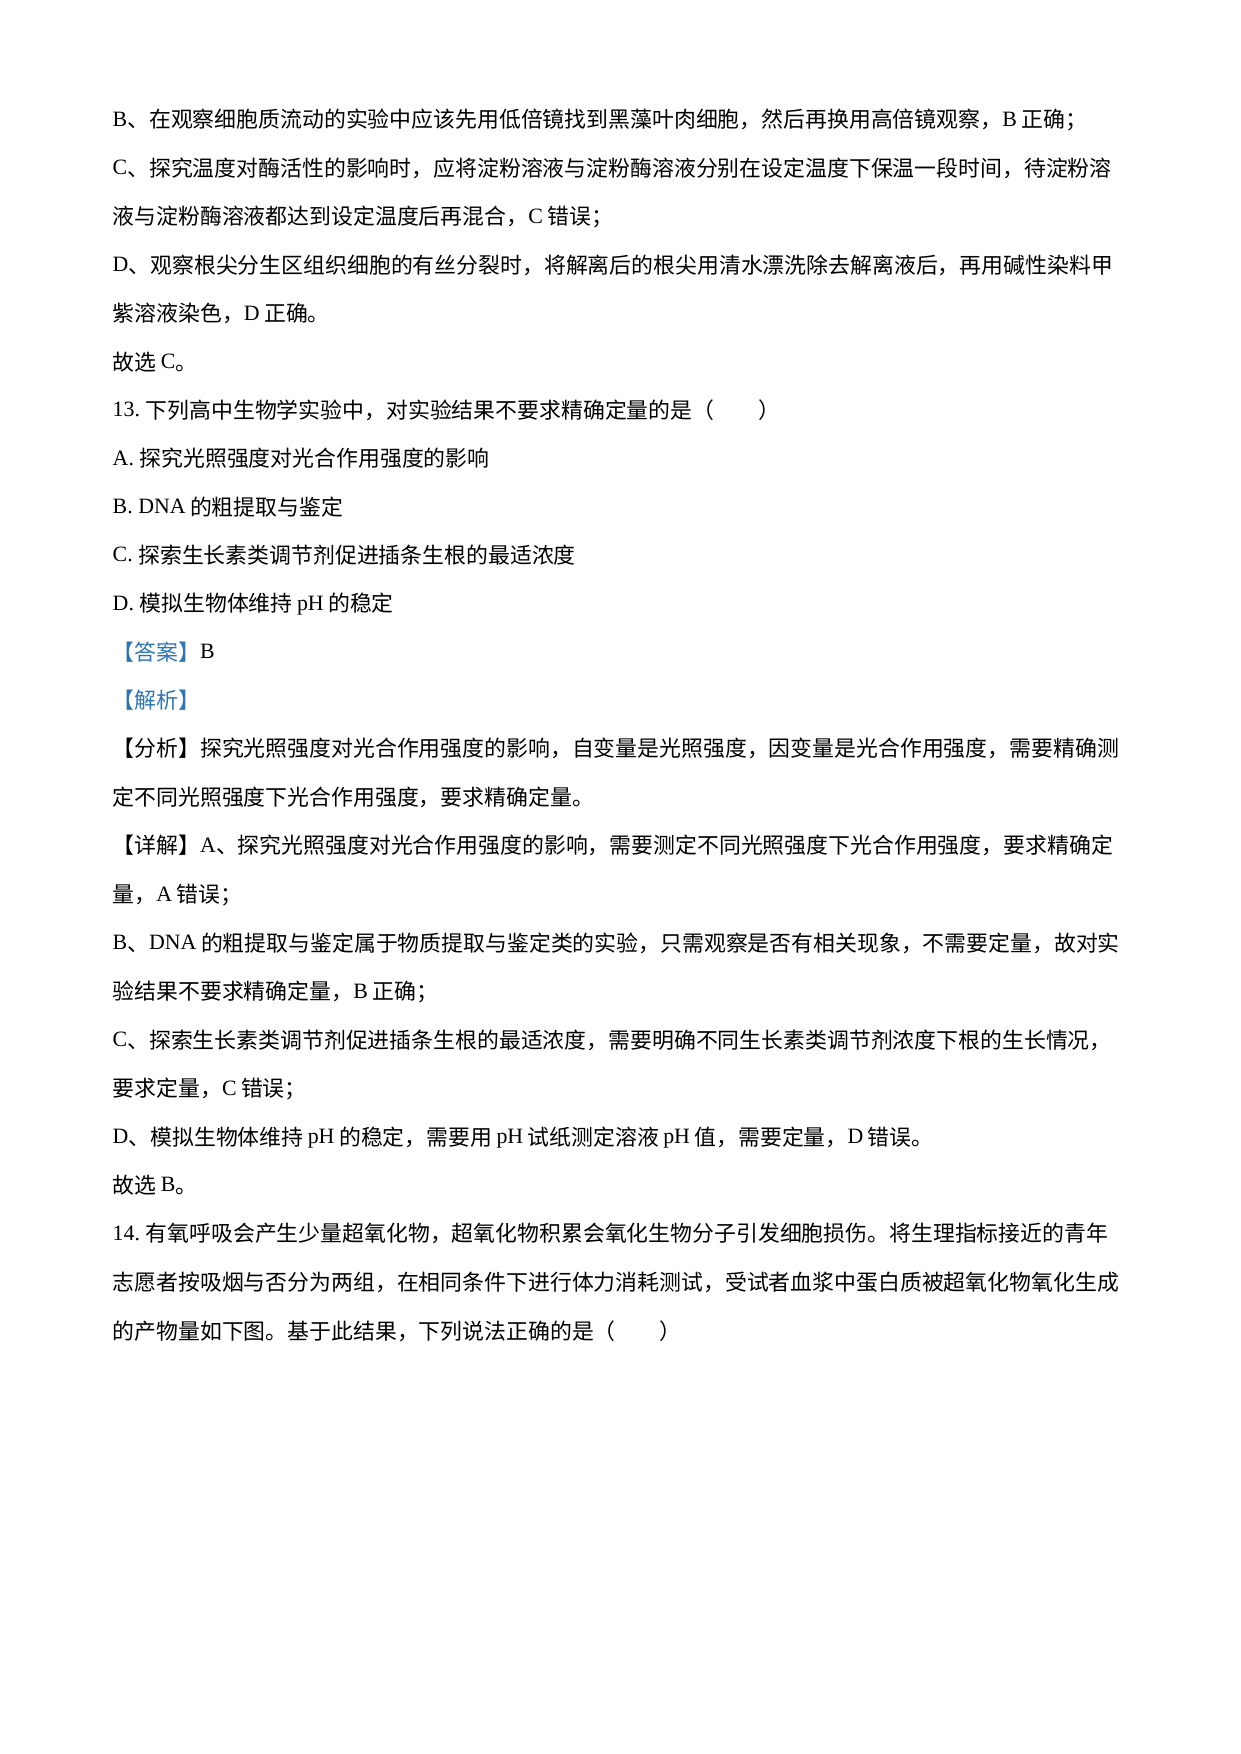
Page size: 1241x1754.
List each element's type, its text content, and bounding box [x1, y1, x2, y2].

text 【答案】B [112, 634, 1128, 667]
text D. 模拟生物体维持pH的稳定 [112, 586, 1128, 618]
text 故选B。 [112, 1168, 1128, 1200]
text 【解析】 [112, 683, 1128, 715]
text A. 探究光照强度对光合作用强度的影响 [112, 441, 1128, 473]
text C、探索生长素类调节剂促进插条生根的最适浓度，需要明确不同生长素类调节剂浓度下根的生长情况，要求定量，C错误； [112, 1022, 1128, 1103]
text C、探究温度对酶活性的影响时，应将淀粉溶液与淀粉酶溶液分别在设定温度下保温一段时间，待淀粉溶液与淀粉酶溶液都达到设定温度后再混合，C错误； [112, 150, 1128, 231]
text B、DNA的粗提取与鉴定属于物质提取与鉴定类的实验，只需观察是否有相关现象，不需要定量，故对实验结果不要求精确定量，B正确； [112, 925, 1128, 1006]
text 【分析】探究光照强度对光合作用强度的影响，自变量是光照强度，因变量是光合作用强度，需要精确测定不同光照强度下光合作用强度，要求精确定量。 [112, 731, 1128, 812]
text 故选C。 [112, 344, 1128, 377]
text B、在观察细胞质流动的实验中应该先用低倍镜找到黑藻叶肉细胞，然后再换用高倍镜观察，B正确； [112, 102, 1128, 134]
text C. 探索生长素类调节剂促进插条生根的最适浓度 [112, 538, 1128, 570]
text 【详解】A、探究光照强度对光合作用强度的影响，需要测定不同光照强度下光合作用强度，要求精确定量，A错误； [112, 828, 1128, 909]
text 13. 下列高中生物学实验中，对实验结果不要求精确定量的是（ ） [112, 393, 1128, 425]
text D、模拟生物体维持pH的稳定，需要用pH试纸测定溶液pH值，需要定量，D错误。 [112, 1119, 1128, 1152]
text 14. 有氧呼吸会产生少量超氧化物，超氧化物积累会氧化生物分子引发细胞损伤。将生理指标接近的青年志愿者按吸烟与否分为两组，在相同条件下进行体力消耗测试，受试者血浆中蛋白质被超氧化物氧化生成的产物量如下图。基于此结果，下列说法正确的是（ ） [112, 1216, 1128, 1346]
text B. DNA的粗提取与鉴定 [112, 489, 1128, 522]
text D、观察根尖分生区组织细胞的有丝分裂时，将解离后的根尖用清水漂洗除去解离液后，再用碱性染料甲紫溶液染色，D正确。 [112, 247, 1128, 328]
